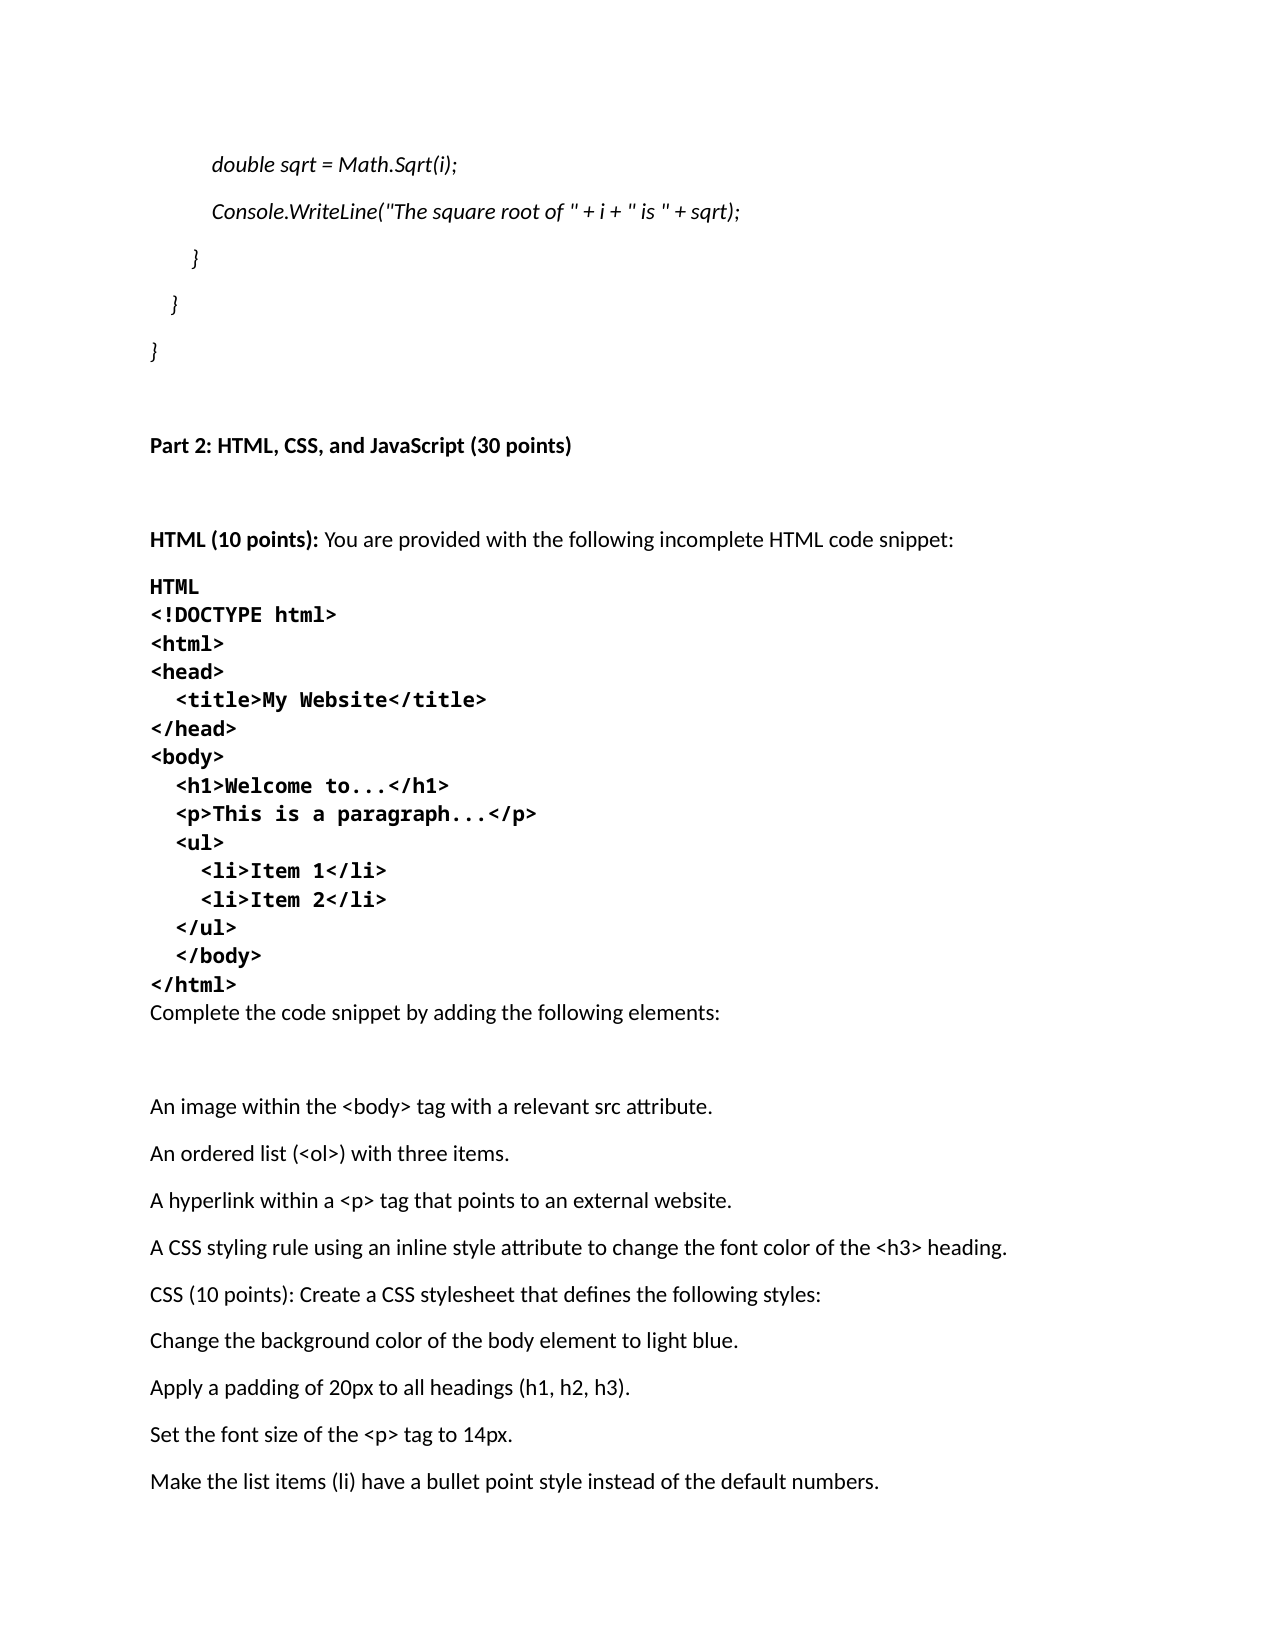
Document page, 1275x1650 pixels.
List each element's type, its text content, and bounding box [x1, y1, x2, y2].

text } [150, 291, 1125, 319]
text } [150, 337, 1125, 366]
text An image within the <body> tag with a relevant src attribute. [150, 1092, 1125, 1120]
text Set the font size of the <p> tag to 14px. [150, 1420, 1125, 1448]
text <head> [150, 657, 1125, 686]
text A CSS styling rule using an inline style attribute to change the font color of the <h3> heading. [150, 1233, 1125, 1261]
text An ordered list (<ol>) with three items. [150, 1139, 1125, 1167]
text } [150, 244, 1125, 272]
text <li>Item 1</li> [150, 856, 1125, 885]
text </html> [150, 970, 1125, 998]
text <!DOCTYPE html> [150, 600, 1125, 629]
text Part 2: HTML, CSS, and JavaScript (30 points) [150, 431, 1125, 459]
text Change the background color of the body element to light blue. [150, 1327, 1125, 1354]
text double sqrt = Math.Sqrt(i); [150, 150, 1125, 178]
text Console.WriteLine("The square root of " + i + " is " + sqrt); [150, 197, 1125, 225]
text <p>This is a paragraph...</p> [150, 799, 1125, 828]
text HTML [150, 572, 1125, 600]
text <body> [150, 742, 1125, 771]
text A hyperlink within a <p> tag that points to an external website. [150, 1186, 1125, 1214]
text Make the list items (li) have a bullet point style instead of the default numbers. [150, 1467, 1125, 1495]
text <html> [150, 629, 1125, 657]
text CSS (10 points): Create a CSS stylesheet that defines the following styles: [150, 1280, 1125, 1308]
text <h1>Welcome to...</h1> [150, 771, 1125, 799]
text Apply a padding of 20px to all headings (h1, h2, h3). [150, 1373, 1125, 1401]
text <title>My Website</title> [150, 686, 1125, 714]
text <ul> [150, 828, 1125, 856]
text Complete the code snippet by adding the following elements: [150, 998, 1125, 1026]
text <li>Item 2</li> [150, 885, 1125, 913]
text </head> [150, 714, 1125, 742]
text HTML (10 points): You are provided with the following incomplete HTML code snippet: [150, 525, 1125, 553]
text </ul> [150, 913, 1125, 942]
text </body> [150, 942, 1125, 970]
